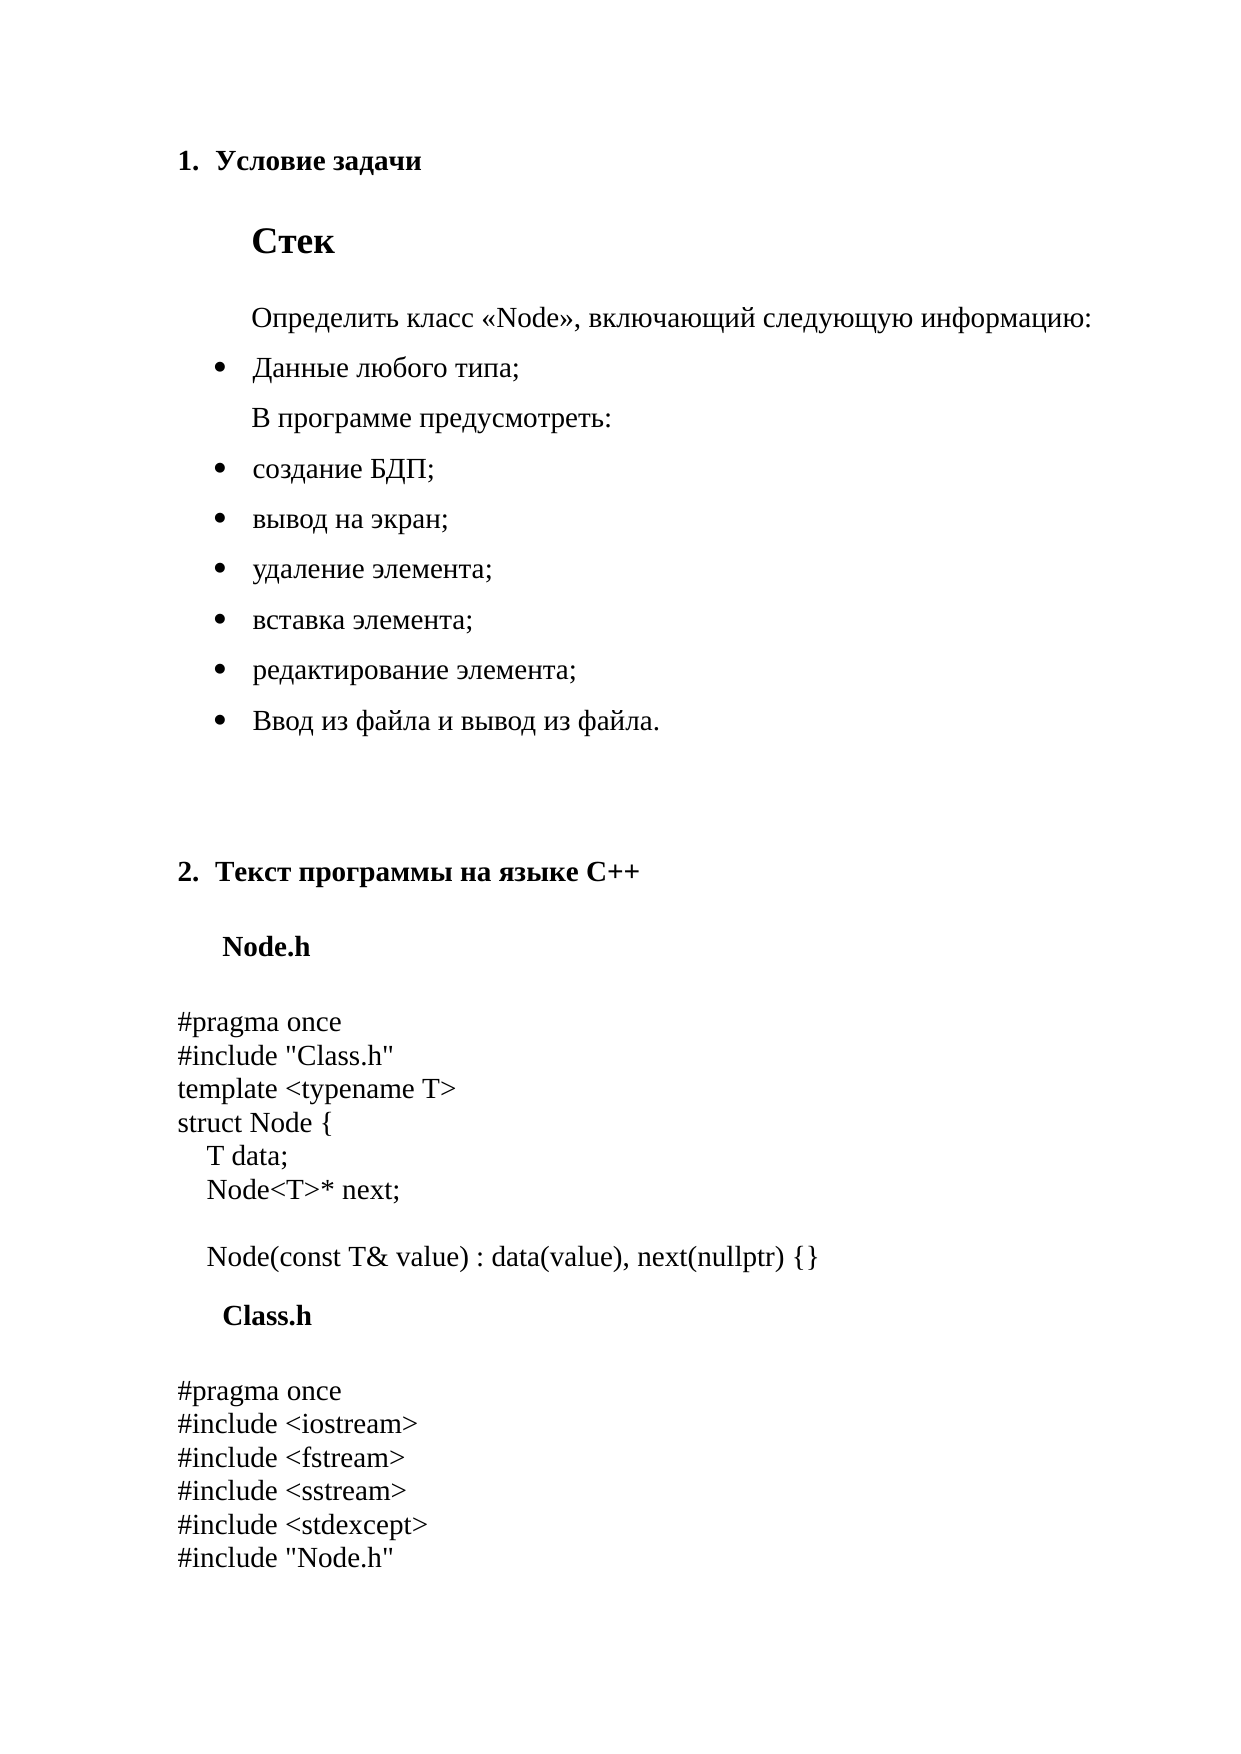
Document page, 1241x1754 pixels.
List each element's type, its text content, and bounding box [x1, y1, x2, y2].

list Ввод из файла и вывод из файла. [215, 703, 1152, 737]
text Node.h [215, 929, 1152, 962]
text #include <iostream> [177, 1406, 1152, 1440]
list создание БДП; [215, 451, 1152, 484]
text В программе предусмотреть: [177, 401, 1152, 434]
text Node(const T& value) : data(value), next(nullptr) {} [177, 1239, 1152, 1273]
text #include "Node.h" [177, 1541, 1152, 1574]
text #pragma once [177, 1004, 1152, 1038]
list Данные любого типа; [215, 350, 1152, 384]
text Class.h [215, 1298, 1152, 1331]
list удаление элемента; [215, 552, 1152, 585]
text #include <sstream> [177, 1473, 1152, 1507]
text Стек [177, 218, 1152, 262]
list вывод на экран; [215, 501, 1152, 535]
text Определить класс «Node», включающий следующую информацию: [177, 300, 1152, 333]
text #include "Class.h" [177, 1038, 1152, 1071]
list вставка элемента; [215, 602, 1152, 636]
list редактирование элемента; [215, 652, 1152, 686]
list Текст программы на языке С++ [177, 854, 1152, 887]
text Node<T>* next; [177, 1172, 1152, 1206]
text struct Node { [177, 1105, 1152, 1138]
text #include <fstream> [177, 1440, 1152, 1473]
text T data; [177, 1138, 1152, 1172]
list Условие задачи [177, 143, 1152, 177]
text #pragma once [177, 1373, 1152, 1406]
text #include <stdexcept> [177, 1507, 1152, 1541]
text template <typename T> [177, 1071, 1152, 1105]
